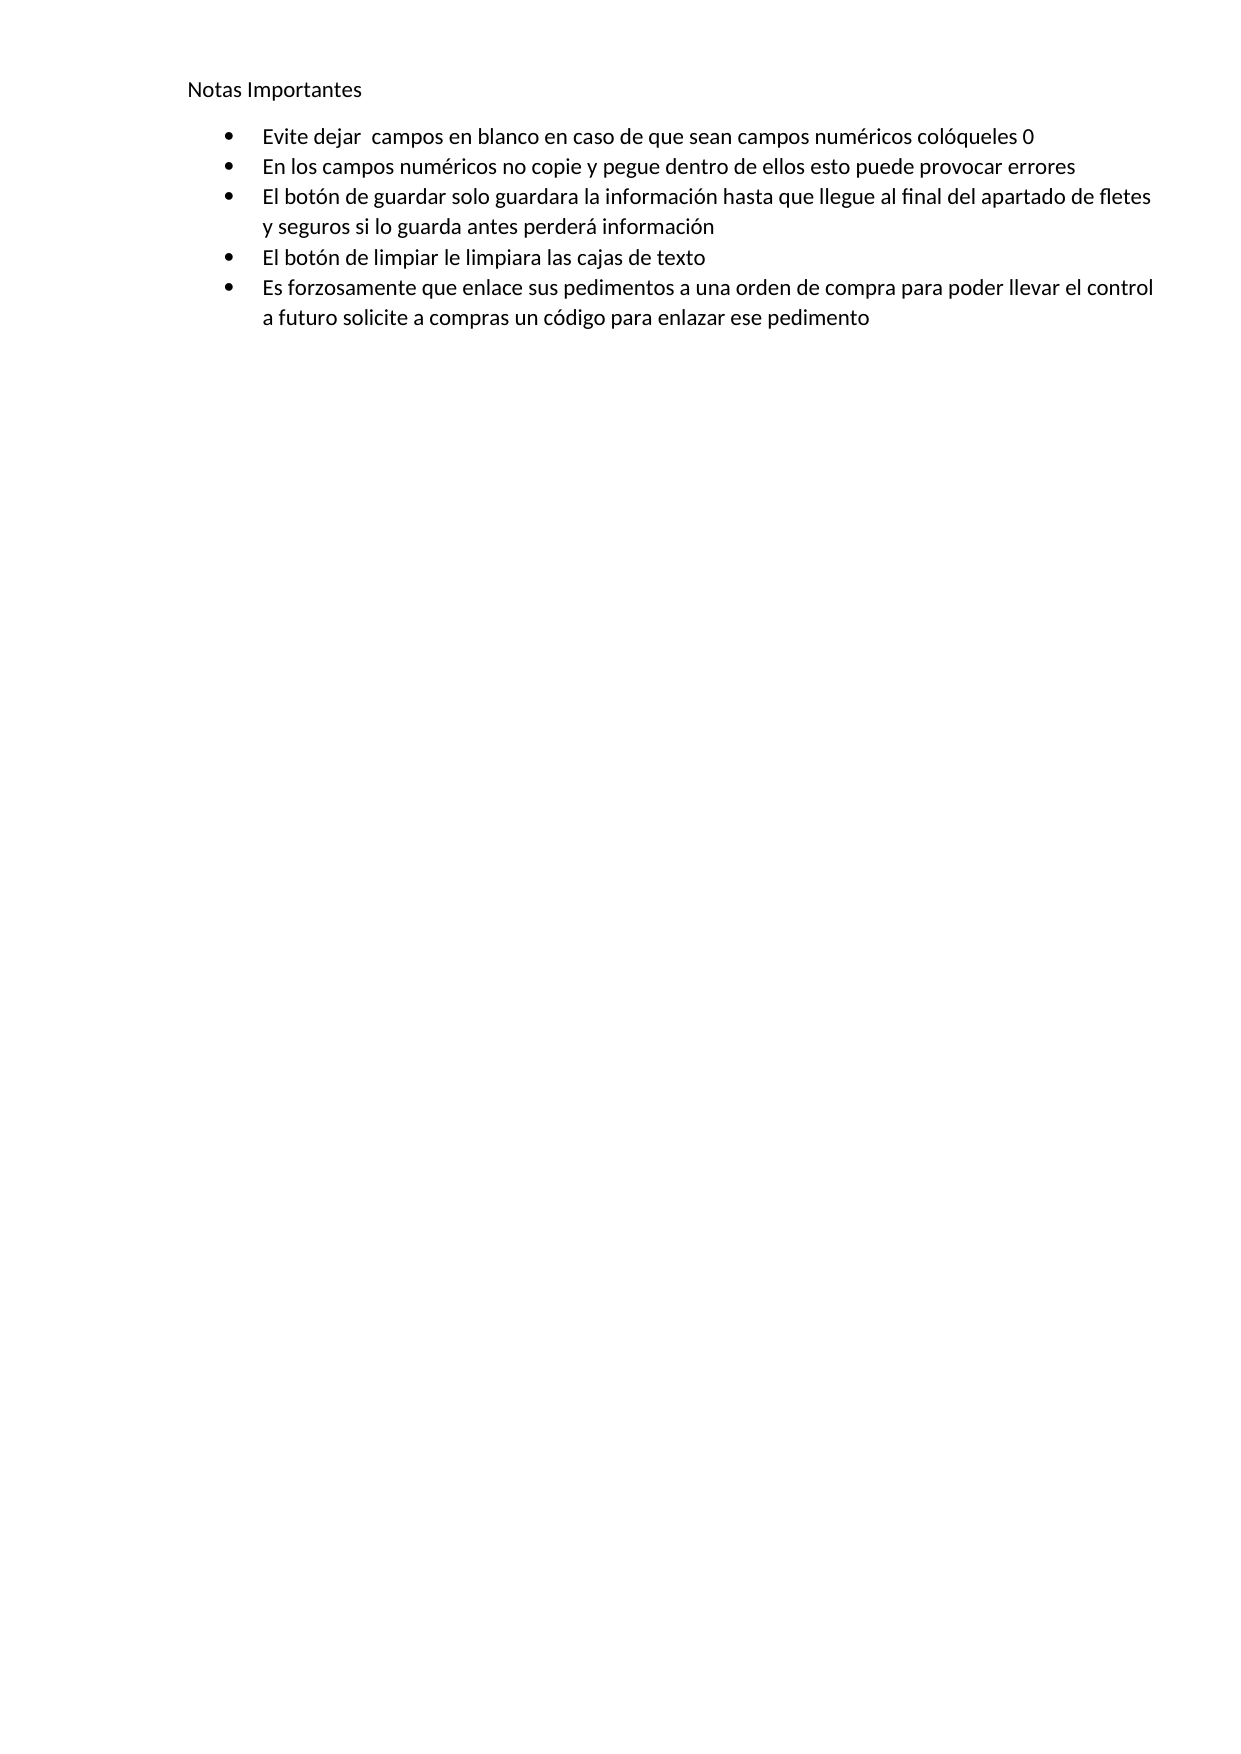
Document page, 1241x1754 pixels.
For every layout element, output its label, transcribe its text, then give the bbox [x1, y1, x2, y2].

text Notas Importantes [187, 75, 1165, 103]
list En los campos numéricos no copie y pegue dentro de ellos esto puede provocar errores [225, 152, 1165, 180]
list Es forzosamente que enlace sus pedimentos a una orden de compra para poder llevar el control a futuro solicite a compras un código para enlazar ese pedimento [225, 273, 1165, 331]
list El botón de guardar solo guardara la información hasta que llegue al final del apartado de fletes y seguros si lo guarda antes perderá información [225, 182, 1165, 241]
list El botón de limpiar le limpiara las cajas de texto [225, 243, 1165, 271]
list Evite dejar campos en blanco en caso de que sean campos numéricos colóqueles 0 [225, 122, 1165, 150]
